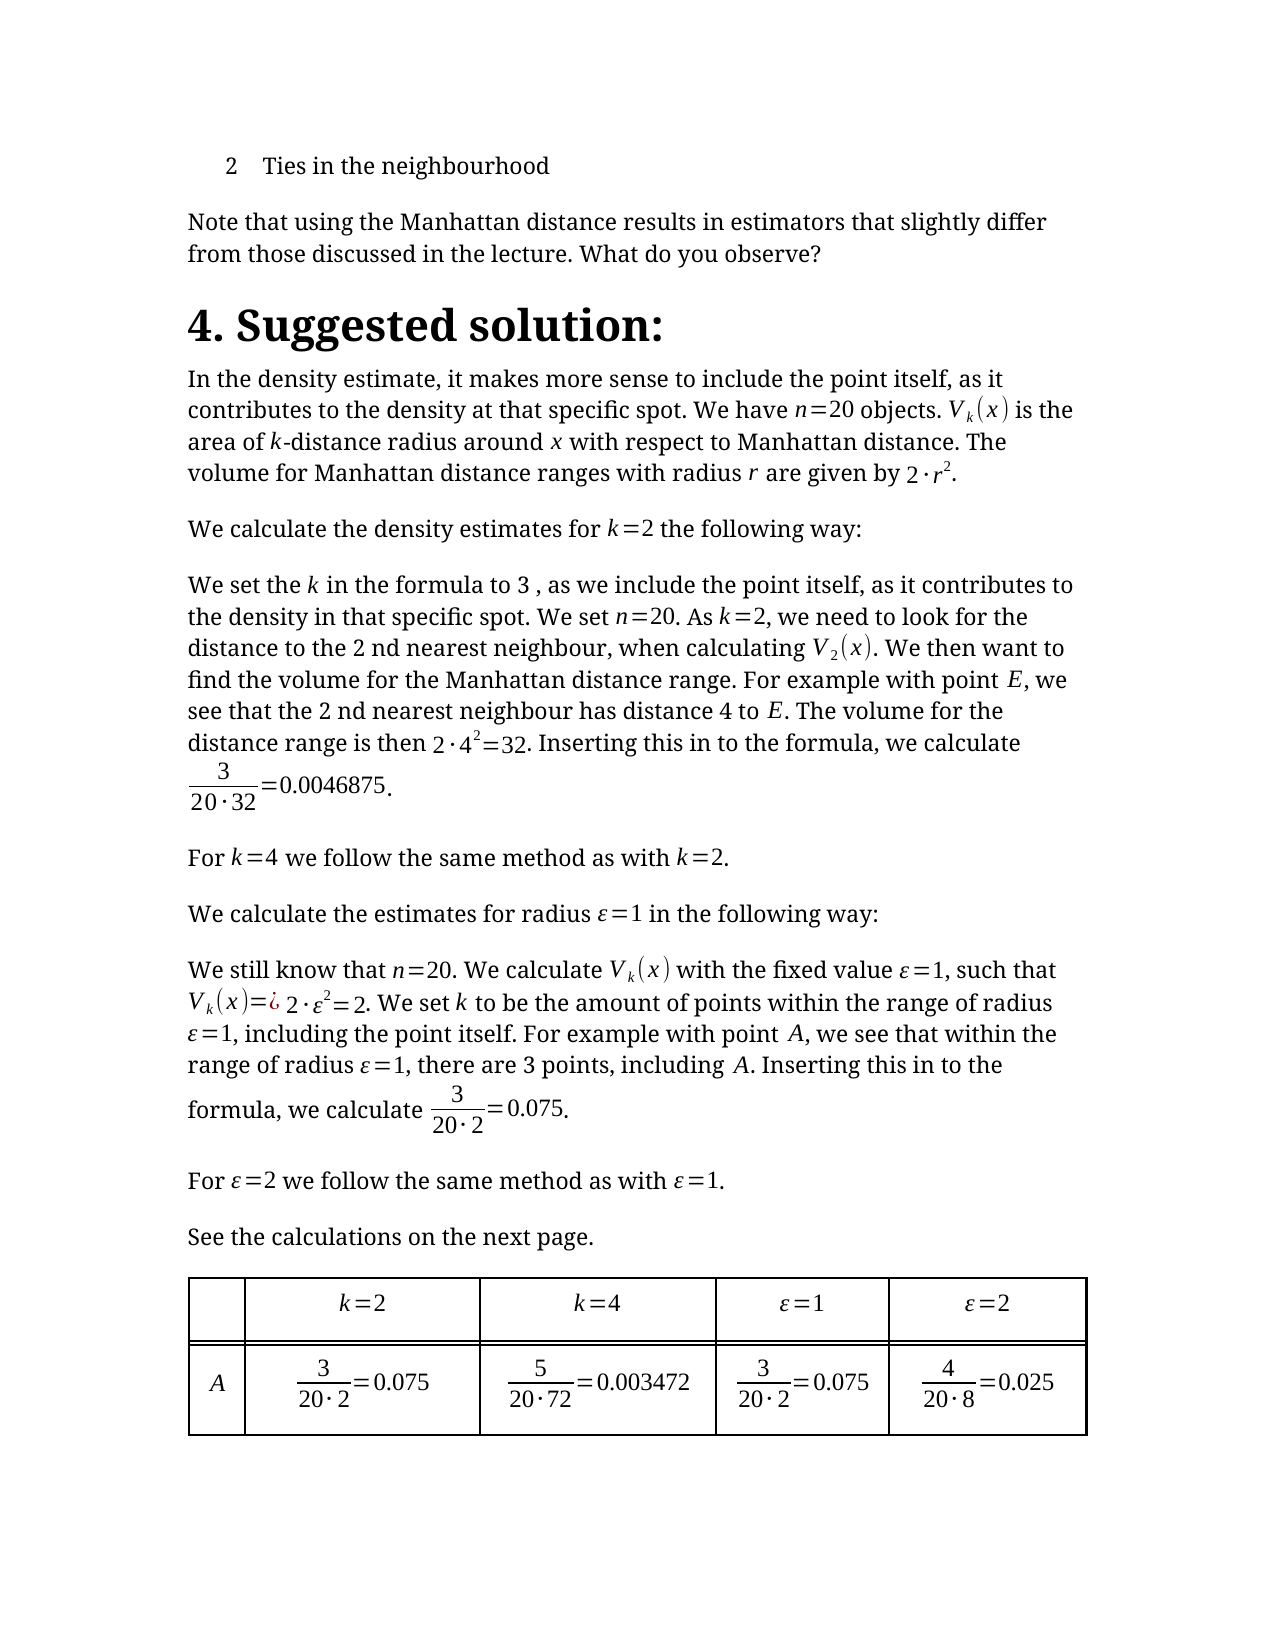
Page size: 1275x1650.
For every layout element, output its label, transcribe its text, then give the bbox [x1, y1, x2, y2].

table_header [246, 1279, 479, 1339]
text We calculate the density estimates for the following way: [187, 513, 1087, 544]
text For we follow the same method as with . [187, 1164, 1087, 1196]
table_header [481, 1279, 715, 1339]
table_cell [890, 1346, 1085, 1434]
text We still know that . We calculate with the fixed value , such that . We set to be the amount of points within the range of radius , including the point itself. For example with point , we see that within the range of radius , there are 3 points, including . Inserting this in to the formula, we calculate . [187, 954, 1087, 1139]
text For we follow the same method as with . [187, 842, 1087, 873]
table_cell [246, 1346, 479, 1434]
table_cell [717, 1346, 888, 1434]
text In the density estimate, it makes more sense to include the point itself, as it contributes to the density at that specific spot. We have objects. is the area of -distance radius around with respect to Manhattan distance. The volume for Manhattan distance ranges with radius are given by . [187, 362, 1087, 488]
text 4. Suggested solution: [187, 306, 1087, 350]
text Note that using the Manhattan distance results in estimators that slightly differ from those discussed in the lecture. What do you observe? [187, 206, 1087, 269]
table_header [190, 1279, 244, 1339]
list Ties in the neighbourhood [225, 150, 1087, 181]
table_cell [190, 1346, 244, 1434]
table_header [717, 1279, 888, 1339]
table_cell [481, 1346, 715, 1434]
text See the calculations on the next page. [187, 1221, 1087, 1252]
text We set the in the formula to 3 , as we include the point itself, as it contributes to the density in that specific spot. We set . As , we need to look for the distance to the 2 nd nearest neighbour, when calculating . We then want to find the volume for the Manhattan distance range. For example with point , we see that the 2 nd nearest neighbour has distance 4 to . The volume for the distance range is then . Inserting this in to the formula, we calculate . [187, 569, 1087, 817]
table_header [890, 1279, 1085, 1339]
text We calculate the estimates for radius in the following way: [187, 898, 1087, 929]
